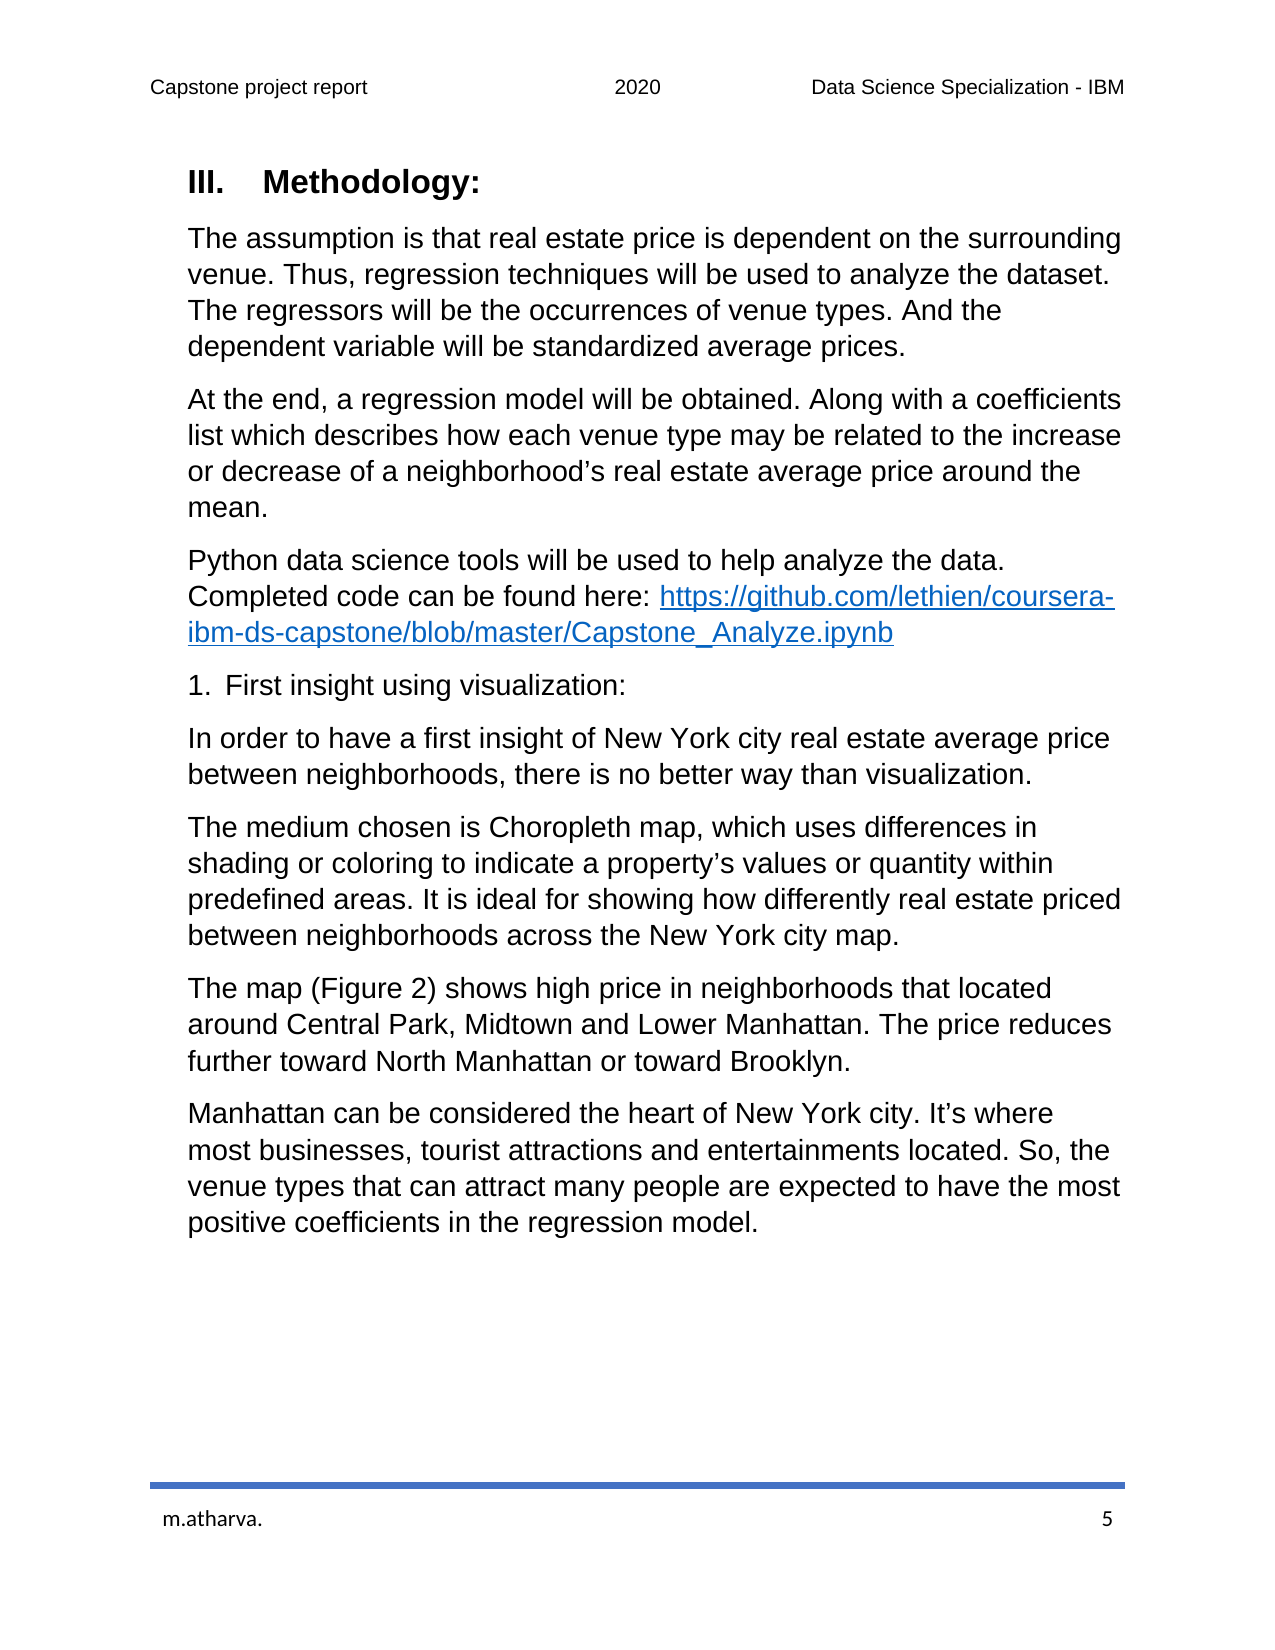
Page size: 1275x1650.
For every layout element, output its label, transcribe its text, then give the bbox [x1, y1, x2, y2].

text At the end, a regression model will be obtained. Along with a coefficients list which describes how each venue type may be related to the increase or decrease of a neighborhood’s real estate average price around the mean. [187, 382, 1125, 524]
list First insight using visualization: [187, 668, 1125, 702]
text The medium chosen is Choropleth map, which uses differences in shading or coloring to indicate a property’s values or quantity within predefined areas. It is ideal for showing how differently real estate priced between neighborhoods across the New York city map. [187, 810, 1125, 952]
text Python data science tools will be used to help analyze the data. Completed code can be found here: https://github.com/lethien/coursera-ibm-ds-capstone/blob/master/Capstone_Analyze.ipynb [187, 543, 1125, 649]
text Manhattan can be considered the heart of New York city. It’s where most businesses, tourist attractions and entertainments located. So, the venue types that can attract many people are expected to have the most positive coefficients in the regression model. [187, 1096, 1125, 1238]
text The map (Figure 2) shows high price in neighborhoods that located around Central Park, Midtown and Lower Manhattan. The price reduces further toward North Manhattan or toward Brooklyn. [187, 971, 1125, 1077]
text The assumption is that real estate price is dependent on the surrounding venue. Thus, regression techniques will be used to analyze the dataset. The regressors will be the occurrences of venue types. And the dependent variable will be standardized average prices. [187, 221, 1125, 363]
text In order to have a first insight of New York city real estate average price between neighborhoods, there is no better way than visualization. [187, 721, 1125, 791]
list Methodology: [187, 162, 1125, 201]
